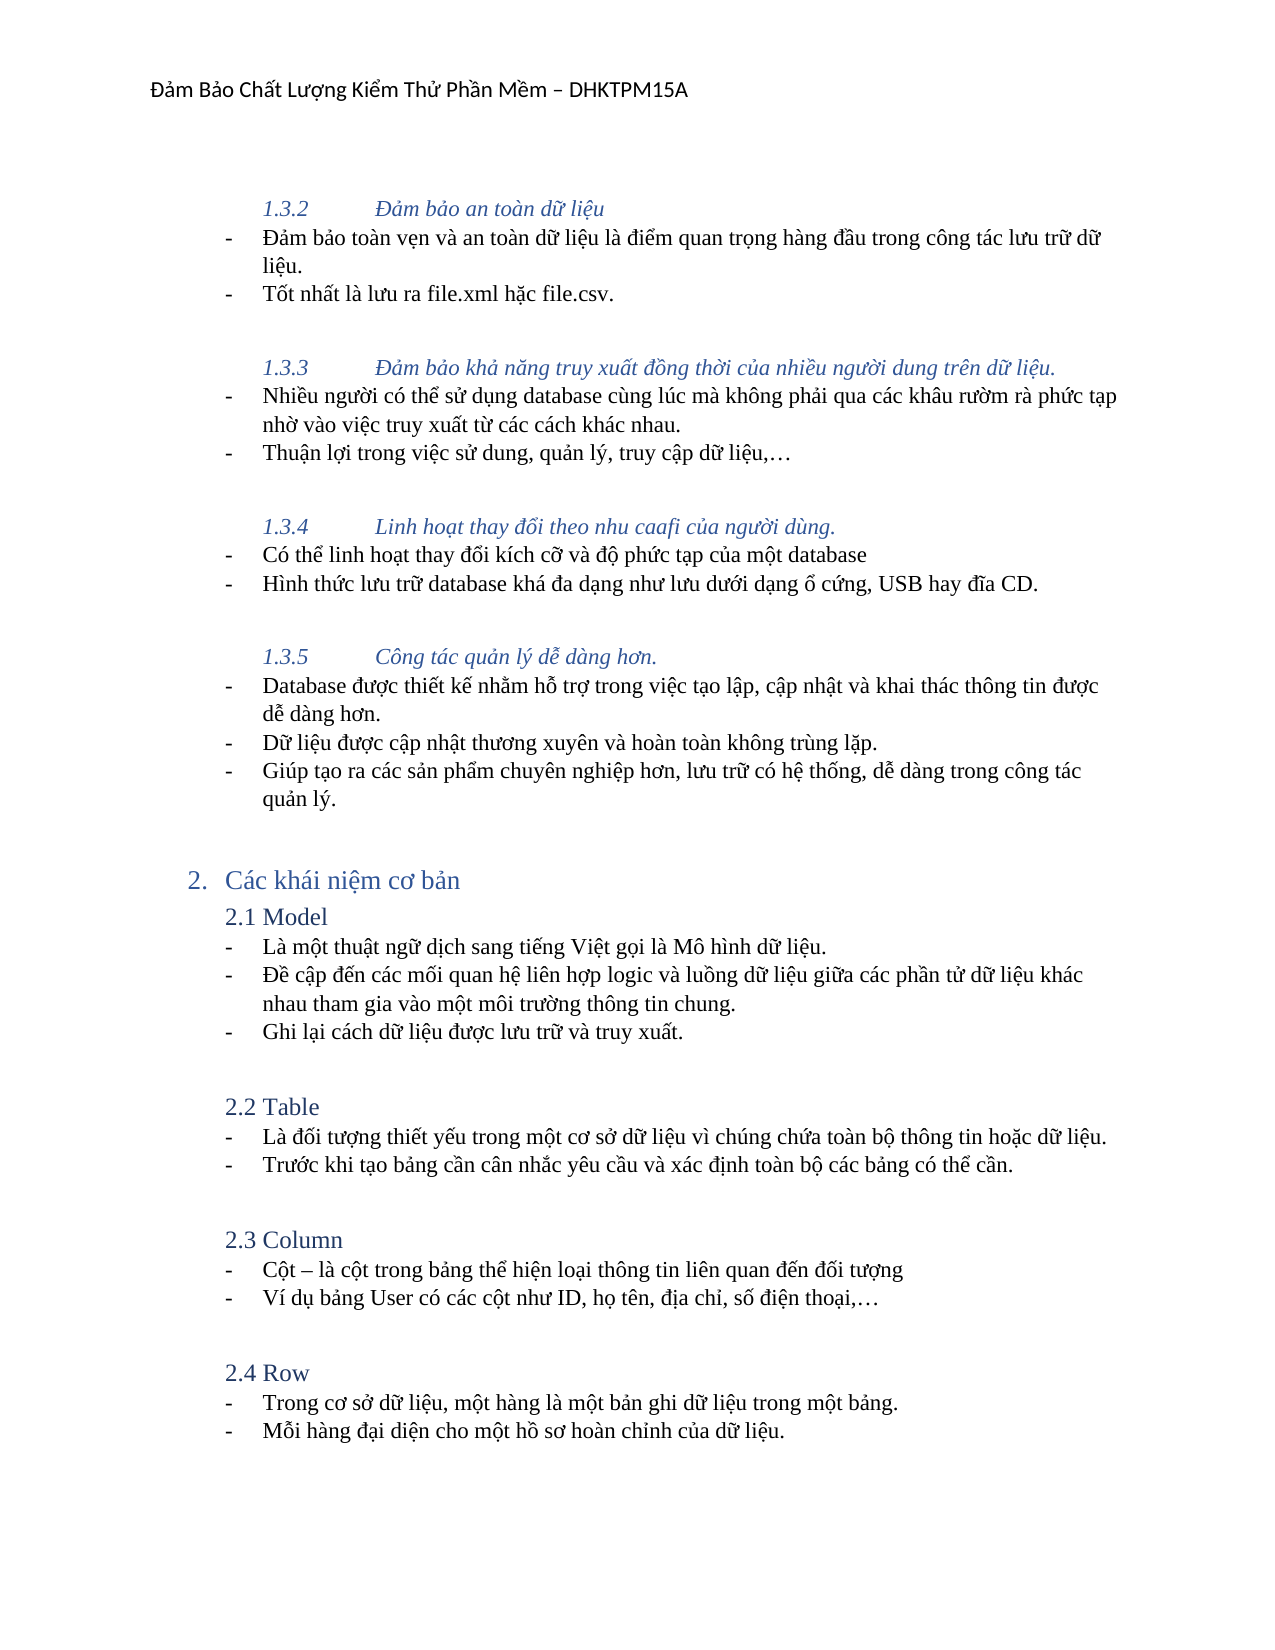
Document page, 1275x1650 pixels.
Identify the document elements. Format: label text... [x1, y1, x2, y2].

list Database được thiết kế nhằm hỗ trợ trong việc tạo lập, cập nhật và khai thác thông tin được dễ dàng hơn. [225, 672, 1125, 726]
list Đảm bảo toàn vẹn và an toàn dữ liệu là điểm quan trọng hàng đầu trong công tác lưu trữ dữ liệu. [225, 223, 1125, 278]
subtitle Linh hoạt thay đổi theo nhu caafi của người dùng. [262, 513, 1125, 539]
subtitle Table [225, 1092, 1125, 1120]
list Là đối tượng thiết yếu trong một cơ sở dữ liệu vì chúng chứa toàn bộ thông tin hoặc dữ liệu. [225, 1123, 1125, 1149]
subtitle Đảm bảo khả năng truy xuất đồng thời của nhiều người dung trên dữ liệu. [262, 354, 1125, 380]
list Mỗi hàng đại diện cho một hồ sơ hoàn chỉnh của dữ liệu. [225, 1417, 1125, 1443]
list Hình thức lưu trữ database khá đa dạng như lưu dưới dạng ổ cứng, USB hay đĩa CD. [225, 570, 1125, 596]
subtitle Model [225, 902, 1125, 931]
list Tốt nhất là lưu ra file.xml hặc file.csv. [225, 280, 1125, 307]
list Ví dụ bảng User có các cột như ID, họ tên, địa chỉ, số điện thoại,… [225, 1284, 1125, 1311]
list Thuận lợi trong việc sử dung, quản lý, truy cập dữ liệu,… [225, 439, 1125, 466]
list Ghi lại cách dữ liệu được lưu trữ và truy xuất. [225, 1018, 1125, 1044]
list Cột – là cột trong bảng thể hiện loại thông tin liên quan đến đối tượng [225, 1256, 1125, 1282]
subtitle Các khái niệm cơ bản [187, 864, 1125, 895]
list Đề cập đến các mối quan hệ liên hợp logic và luồng dữ liệu giữa các phần tử dữ liệu khác nhau tham gia vào một môi trường thông tin chung. [225, 961, 1125, 1016]
list Là một thuật ngữ dịch sang tiếng Việt gọi là Mô hình dữ liệu. [225, 933, 1125, 959]
subtitle Row [225, 1358, 1125, 1386]
subtitle Column [225, 1225, 1125, 1253]
list Dữ liệu được cập nhật thương xuyên và hoàn toàn không trùng lặp. [225, 728, 1125, 755]
list Có thể linh hoạt thay đổi kích cỡ và độ phức tạp của một database [225, 541, 1125, 568]
list Trước khi tạo bảng cần cân nhắc yêu cầu và xác định toàn bộ các bảng có thể cần. [225, 1151, 1125, 1177]
list Trong cơ sở dữ liệu, một hàng là một bản ghi dữ liệu trong một bảng. [225, 1389, 1125, 1415]
subtitle Đảm bảo an toàn dữ liệu [262, 195, 1125, 221]
subtitle Công tác quản lý dễ dàng hơn. [262, 643, 1125, 669]
list Giúp tạo ra các sản phẩm chuyên nghiệp hơn, lưu trữ có hệ thống, dễ dàng trong công tác quản lý. [225, 757, 1125, 812]
list Nhiều người có thể sử dụng database cùng lúc mà không phải qua các khâu rườm rà phức tạp nhờ vào việc truy xuất từ các cách khác nhau. [225, 382, 1125, 437]
